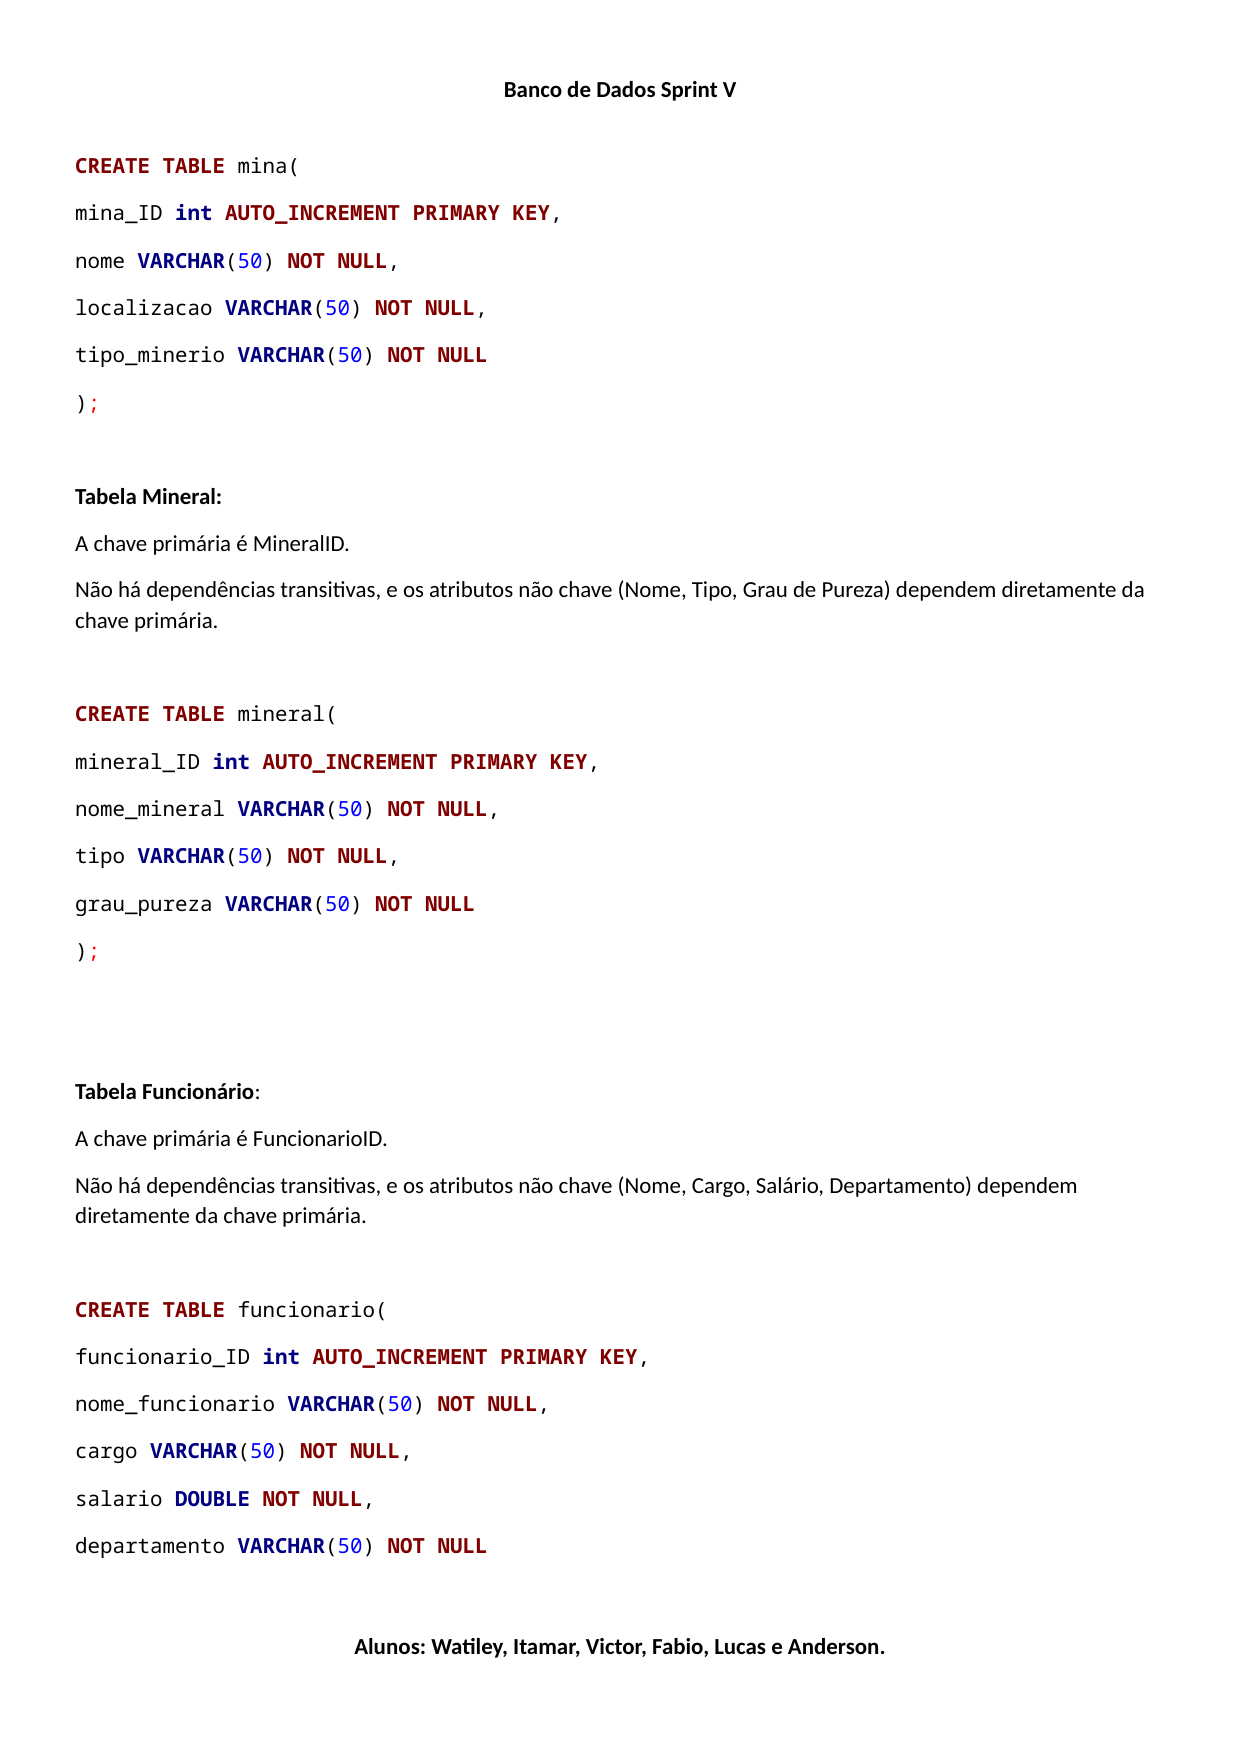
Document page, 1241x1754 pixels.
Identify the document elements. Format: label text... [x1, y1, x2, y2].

text Não há dependências transitivas, e os atributos não chave (Nome, Tipo, Grau de Pureza) dependem diretamente da chave primária. [75, 576, 1165, 634]
text grau_pureza VARCHAR(50) NOT NULL [75, 889, 1165, 917]
text CREATE TABLE funcionario( [75, 1295, 1165, 1323]
text Não há dependências transitivas, e os atributos não chave (Nome, Cargo, Salário, Departamento) dependem diretamente da chave primária. [75, 1171, 1165, 1229]
text Tabela Mineral: [75, 482, 1165, 510]
text tipo VARCHAR(50) NOT NULL, [75, 841, 1165, 870]
text funcionario_ID int AUTO_INCREMENT PRIMARY KEY, [75, 1342, 1165, 1371]
text departamento VARCHAR(50) NOT NULL [75, 1531, 1165, 1560]
text nome_funcionario VARCHAR(50) NOT NULL, [75, 1389, 1165, 1418]
text CREATE TABLE mina( [75, 151, 1165, 180]
text ); [75, 388, 1165, 416]
text cargo VARCHAR(50) NOT NULL, [75, 1437, 1165, 1465]
text nome VARCHAR(50) NOT NULL, [75, 246, 1165, 274]
text ); [75, 936, 1165, 964]
text A chave primária é FuncionarioID. [75, 1124, 1165, 1152]
text tipo_minerio VARCHAR(50) NOT NULL [75, 340, 1165, 369]
text salario DOUBLE NOT NULL, [75, 1484, 1165, 1512]
text mineral_ID int AUTO_INCREMENT PRIMARY KEY, [75, 747, 1165, 775]
text A chave primária é MineralID. [75, 529, 1165, 557]
text CREATE TABLE mineral( [75, 699, 1165, 728]
text mina_ID int AUTO_INCREMENT PRIMARY KEY, [75, 198, 1165, 227]
text Tabela Funcionário: [75, 1077, 1165, 1105]
text nome_mineral VARCHAR(50) NOT NULL, [75, 794, 1165, 823]
text localizacao VARCHAR(50) NOT NULL, [75, 293, 1165, 322]
